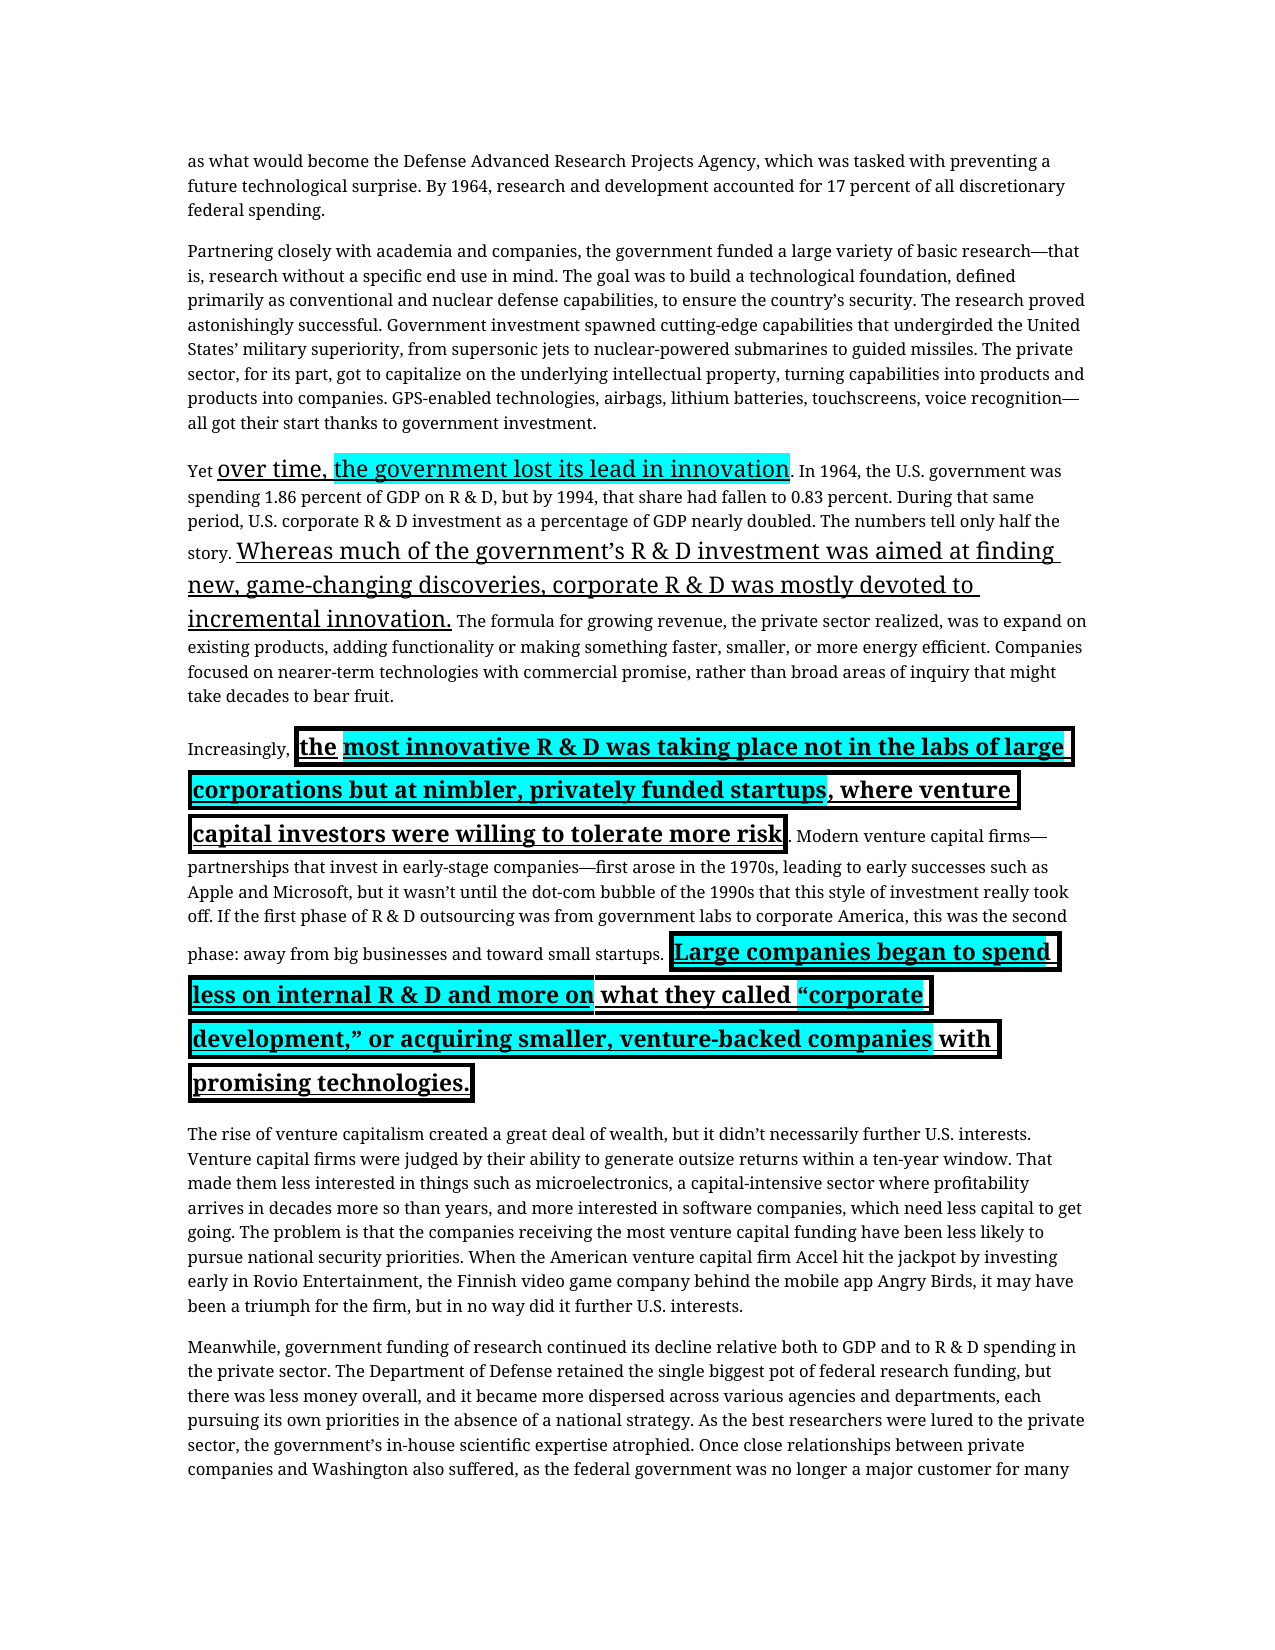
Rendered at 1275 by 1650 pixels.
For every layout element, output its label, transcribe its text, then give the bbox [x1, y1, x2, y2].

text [187, 150, 1087, 222]
text Yet over time, the government lost its lead in innovation. In 1964, the U.S. government was spending 1.86 percent of GDP on R & D, but by 1994, that share had fallen to 0.83 percent. During that same period, U.S. corporate R & D investment as a percentage of GDP nearly doubled. The numbers tell only half the story. Whereas much of the government’s R & D investment was aimed at finding new, game-changing discoveries, corporate R & D was mostly devoted to incremental innovation. The formula for growing revenue, the private sector realized, was to expand on existing products, adding functionality or making something faster, smaller, or more energy efficient. Companies focused on nearer-term technologies with commercial promise, rather than broad areas of inquiry that might take decades to bear fruit. [187, 453, 1087, 707]
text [187, 1336, 1087, 1481]
text Partnering closely with academia and companies, the government funded a large variety of basic research—that is, research without a specific end use in mind. The goal was to build a technological foundation, defined primarily as conventional and nuclear defense capabilities, to ensure the country’s security. The research proved astonishingly successful. Government investment spawned cutting-edge capabilities that undergirded the United States’ military superiority, from supersonic jets to nuclear-powered submarines to guided missiles. The private sector, for its part, got to capitalize on the underlying intellectual property, turning capabilities into products and products into companies. GPS-enabled technologies, airbags, lithium batteries, touchscreens, voice recognition—all got their start thanks to government investment. [187, 240, 1087, 434]
text Increasingly, the most innovative R & D was taking place not in the labs of large corporations but at nimbler, privately funded startups, where venture capital investors were willing to tolerate more risk. Modern venture capital firms—partnerships that invest in early-stage companies—first arose in the 1970s, leading to early successes such as Apple and Microsoft, but it wasn’t until the dot-com bubble of the 1990s that this style of investment really took off. If the first phase of R & D outsourcing was from government labs to corporate America, this was the second phase: away from big businesses and toward small startups. Large companies began to spend less on internal R & D and more on what they called “corporate development,” or acquiring smaller, venture-backed companies with promising technologies. [187, 726, 1087, 1103]
text The rise of venture capitalism created a great deal of wealth, but it didn’t necessarily further U.S. interests. Venture capital firms were judged by their ability to generate outsize returns within a ten-year window. That made them less interested in things such as microelectronics, a capital-intensive sector where profitability arrives in decades more so than years, and more interested in software companies, which need less capital to get going. The problem is that the companies receiving the most venture capital funding have been less likely to pursue national security priorities. When the American venture capital firm Accel hit the jackpot by investing early in Rovio Entertainment, the Finnish video game company behind the mobile app Angry Birds, it may have been a triumph for the firm, but in no way did it further U.S. interests. [187, 1123, 1087, 1317]
